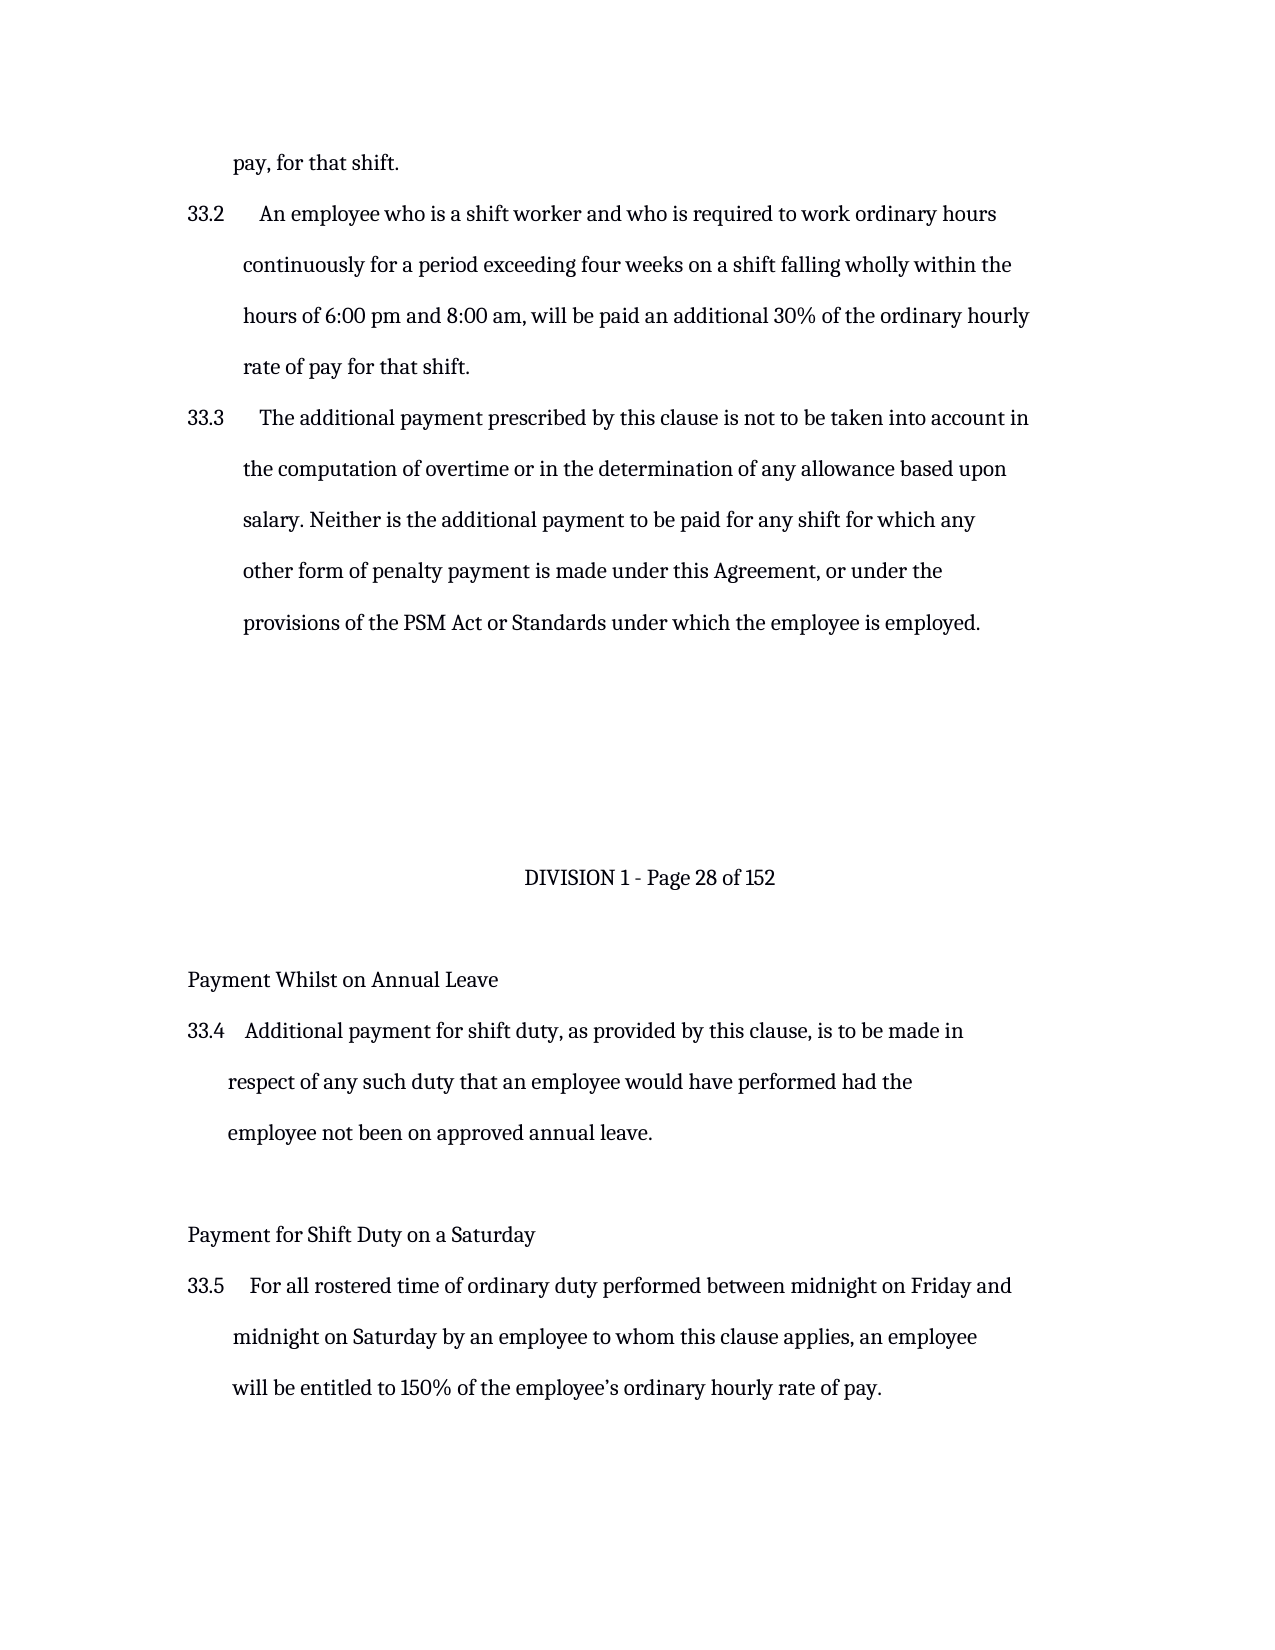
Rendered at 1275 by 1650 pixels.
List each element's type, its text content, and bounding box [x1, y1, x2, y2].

text employee not been on approved annual leave. [187, 1120, 1087, 1146]
text 33.4 Additional payment for shift duty, as provided by this clause, is to be made in [187, 1018, 1087, 1044]
text other form of penalty payment is made under this Agreement, or under the [187, 558, 1087, 585]
text will be entitled to 150% of the employee’s ordinary hourly rate of pay. [187, 1375, 1087, 1401]
text the computation of overtime or in the determination of any allowance based upon [187, 456, 1087, 483]
text pay, for that shift. [187, 150, 1087, 176]
text provisions of the PSM Act or Standards under which the employee is employed. [187, 609, 1087, 636]
text continuously for a period exceeding four weeks on a shift falling wholly within the [187, 252, 1087, 278]
text rate of pay for that shift. [187, 354, 1087, 381]
text DIVISION 1 - Page 28 of 152 [187, 864, 1087, 891]
text 33.3 The additional payment prescribed by this clause is not to be taken into account in [187, 405, 1087, 432]
text salary. Neither is the additional payment to be paid for any shift for which any [187, 507, 1087, 534]
text respect of any such duty that an employee would have performed had the [187, 1069, 1087, 1095]
text Payment Whilst on Annual Leave [187, 967, 1087, 993]
text 33.2 An employee who is a shift worker and who is required to work ordinary hours [187, 201, 1087, 227]
text Payment for Shift Duty on a Saturday [187, 1222, 1087, 1248]
text hours of 6:00 pm and 8:00 am, will be paid an additional 30% of the ordinary hourly [187, 303, 1087, 329]
text midnight on Saturday by an employee to whom this clause applies, an employee [187, 1324, 1087, 1350]
text 33.5 For all rostered time of ordinary duty performed between midnight on Friday and [187, 1273, 1087, 1299]
